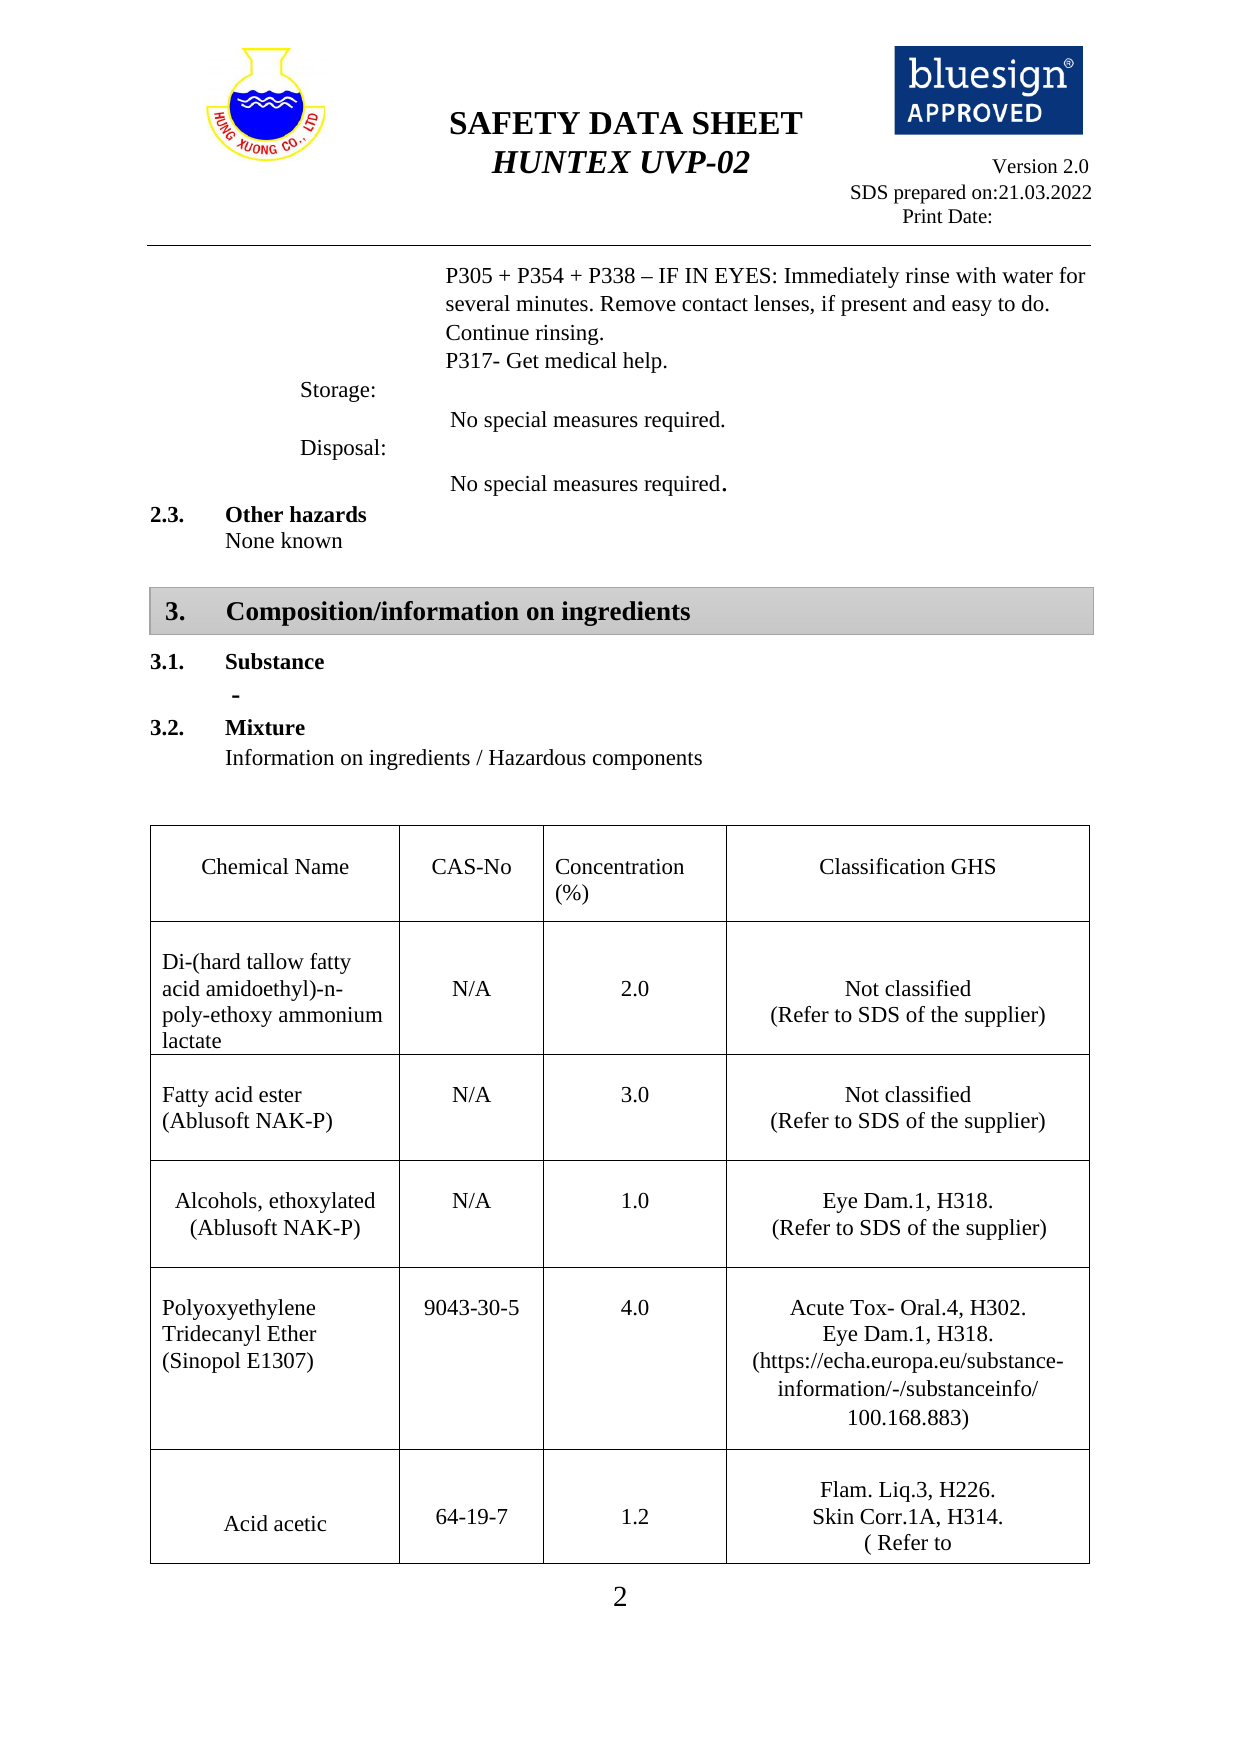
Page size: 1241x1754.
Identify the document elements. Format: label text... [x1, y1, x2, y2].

table_cell Acute Tox- Oral.4, H302. Eye Dam.1, H318. (https://echa.europa.eu/substance-information/-/substanceinfo/100.168.883) [727, 1268, 1089, 1449]
table_cell Flam. Liq.3, H226. Skin Corr.1A, H314. ( Refer to https://echa.europa.eu/brief-profile/-/briefprofile/100.000.528) [727, 1450, 1089, 1563]
table_cell 1.2 [544, 1450, 726, 1563]
text Information on ingredients / Hazardous components [150, 744, 1090, 770]
table_cell N/A [400, 1161, 543, 1267]
table_cell Fatty acid ester (Ablusoft NAK-P) [151, 1055, 399, 1160]
text Disposal: [225, 434, 1090, 461]
table_cell N/A [400, 922, 543, 1054]
text 3.2. Mixture [150, 714, 1090, 740]
table_cell Eye Dam.1, H318. (Refer to SDS of the supplier) [727, 1161, 1089, 1267]
table_cell 1.0 [544, 1161, 726, 1267]
table_cell Not classified (Refer to SDS of the supplier) [727, 1055, 1089, 1160]
table_cell 64-19-7 [400, 1450, 543, 1563]
table_cell 4.0 [544, 1268, 726, 1449]
table_cell 9043-30-5 [400, 1268, 543, 1449]
text 3.1. Substance [150, 648, 1090, 674]
text - [150, 678, 1090, 709]
text P305 + P354 + P338 – IF IN EYES: Immediately rinse with water for several minutes. Remove contact lenses, if present and easy to do. Continue rinsing. [445, 262, 1090, 345]
table_header CAS-No [400, 826, 543, 921]
table_cell Acid acetic [151, 1450, 399, 1563]
picture [206, 48, 325, 161]
text No special measures required. [375, 464, 1090, 498]
table_cell Polyoxyethylene Tridecanyl Ether (Sinopol E1307) [151, 1268, 399, 1449]
table_header Chemical Name [151, 826, 399, 921]
table_header Classification GHS [727, 826, 1089, 921]
text P317- Get medical help. [445, 347, 1090, 374]
text No special measures required. [375, 406, 1090, 432]
table_cell N/A [400, 1055, 543, 1160]
picture [894, 46, 1083, 135]
text 2.3. Other hazards [150, 501, 1090, 527]
table_header Concentration (%) [544, 826, 726, 921]
table_cell Not classified (Refer to SDS of the supplier) [727, 922, 1089, 1054]
text None known [150, 527, 1090, 553]
table_cell Alcohols, ethoxylated (Ablusoft NAK-P) [151, 1161, 399, 1267]
text Storage: [225, 376, 1090, 402]
table_cell 2.0 [544, 922, 726, 1054]
table_cell Di-(hard tallow fatty acid amidoethyl)-n-poly-ethoxy ammonium lactate [151, 922, 399, 1054]
table_cell 3.0 [544, 1055, 726, 1160]
